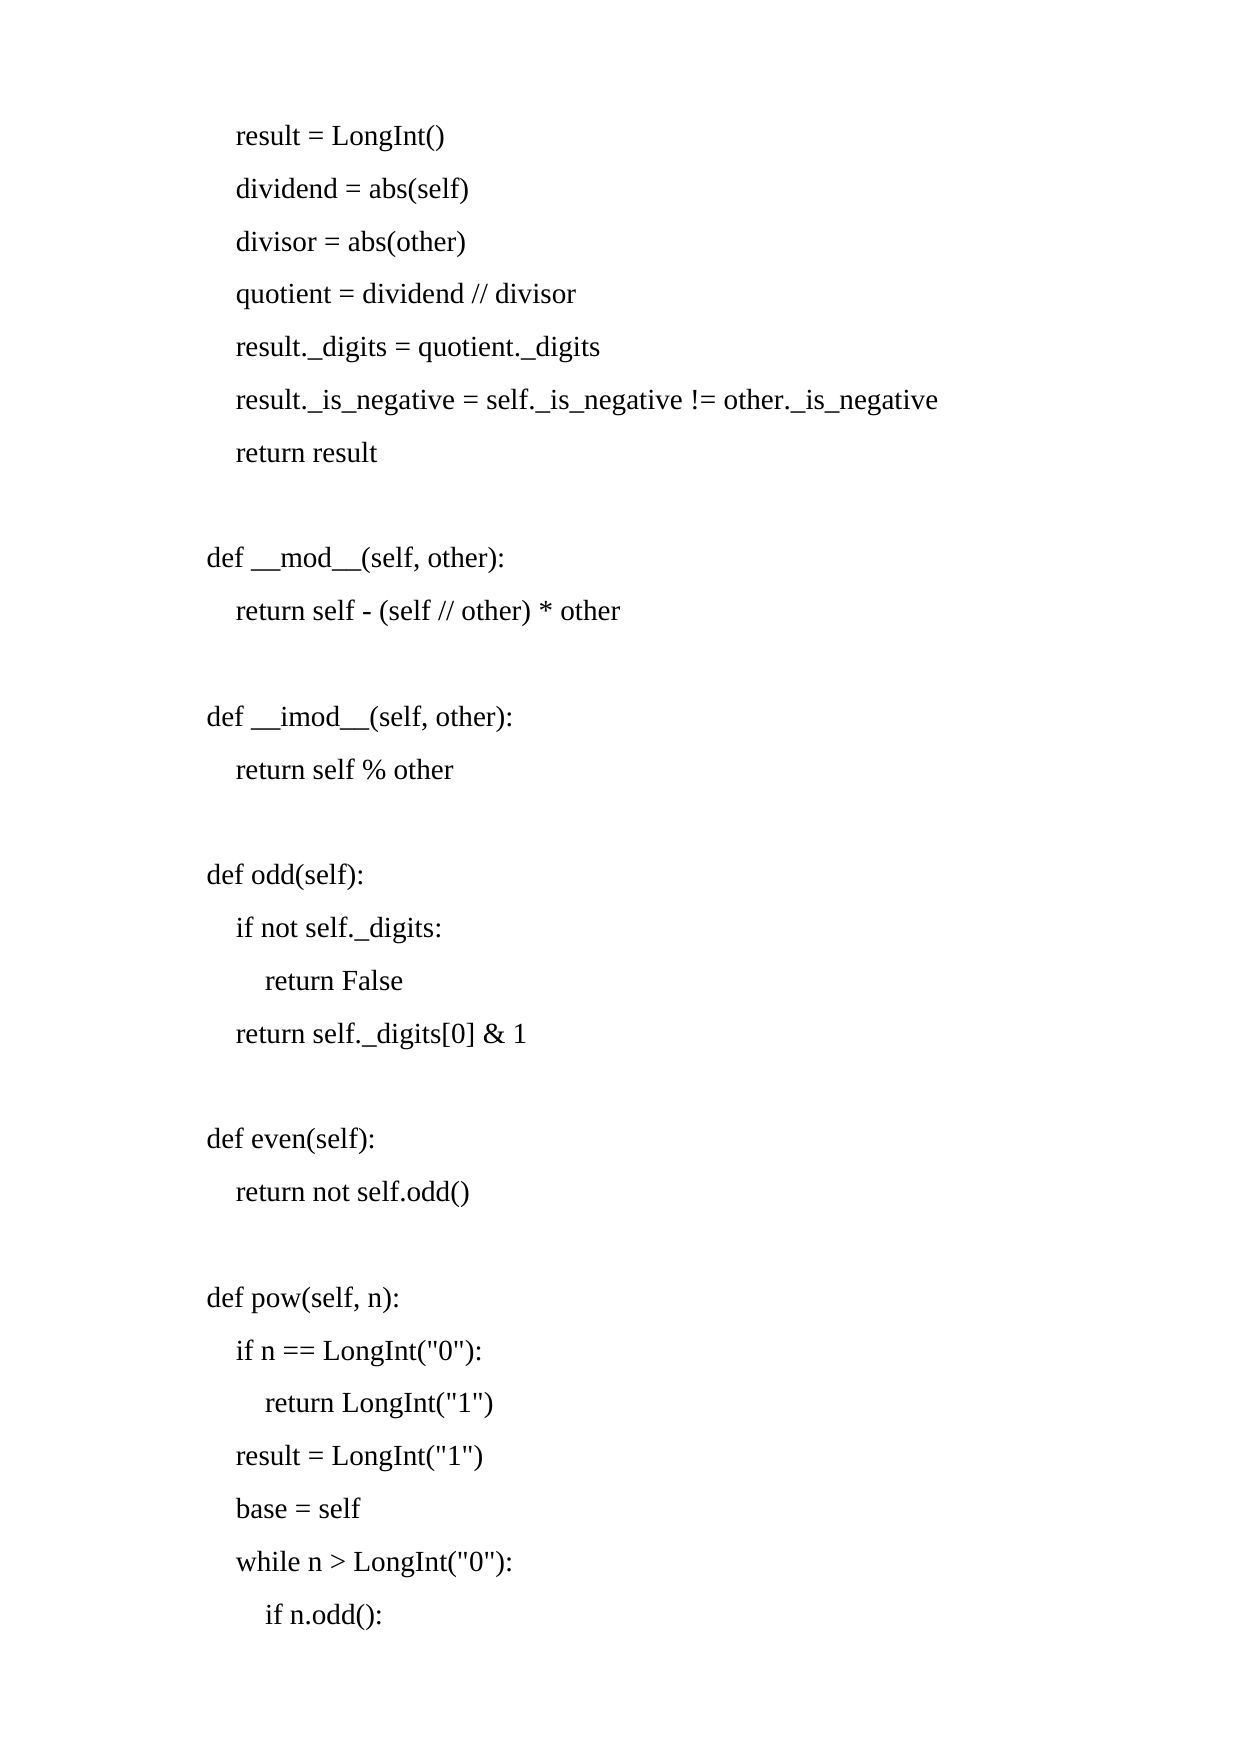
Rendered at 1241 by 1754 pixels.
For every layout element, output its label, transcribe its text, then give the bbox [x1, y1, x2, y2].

text def __mod__(self, other): [177, 541, 1152, 574]
text result._is_negative = self._is_negative != other._is_negative [177, 382, 1152, 416]
text def pow(self, n): [177, 1280, 1152, 1313]
text quotient = dividend // divisor [177, 277, 1152, 310]
text if not self._digits: [177, 910, 1152, 944]
text result = LongInt() [177, 118, 1152, 152]
text return self % other [177, 752, 1152, 785]
text result._digits = quotient._digits [177, 329, 1152, 363]
text return not self.odd() [177, 1174, 1152, 1208]
text while n > LongInt("0"): [177, 1544, 1152, 1578]
text divisor = abs(other) [177, 224, 1152, 257]
text def __imod__(self, other): [177, 699, 1152, 733]
text if n.odd(): [177, 1597, 1152, 1630]
text return self._digits[0] & 1 [177, 1016, 1152, 1049]
text def even(self): [177, 1122, 1152, 1155]
text if n == LongInt("0"): [177, 1333, 1152, 1366]
text return self - (self // other) * other [177, 593, 1152, 627]
text def odd(self): [177, 857, 1152, 891]
text dividend = abs(self) [177, 171, 1152, 204]
text return result [177, 435, 1152, 468]
text return LongInt("1") [177, 1386, 1152, 1419]
text result = LongInt("1") [177, 1438, 1152, 1472]
text base = self [177, 1491, 1152, 1525]
text return False [177, 963, 1152, 997]
